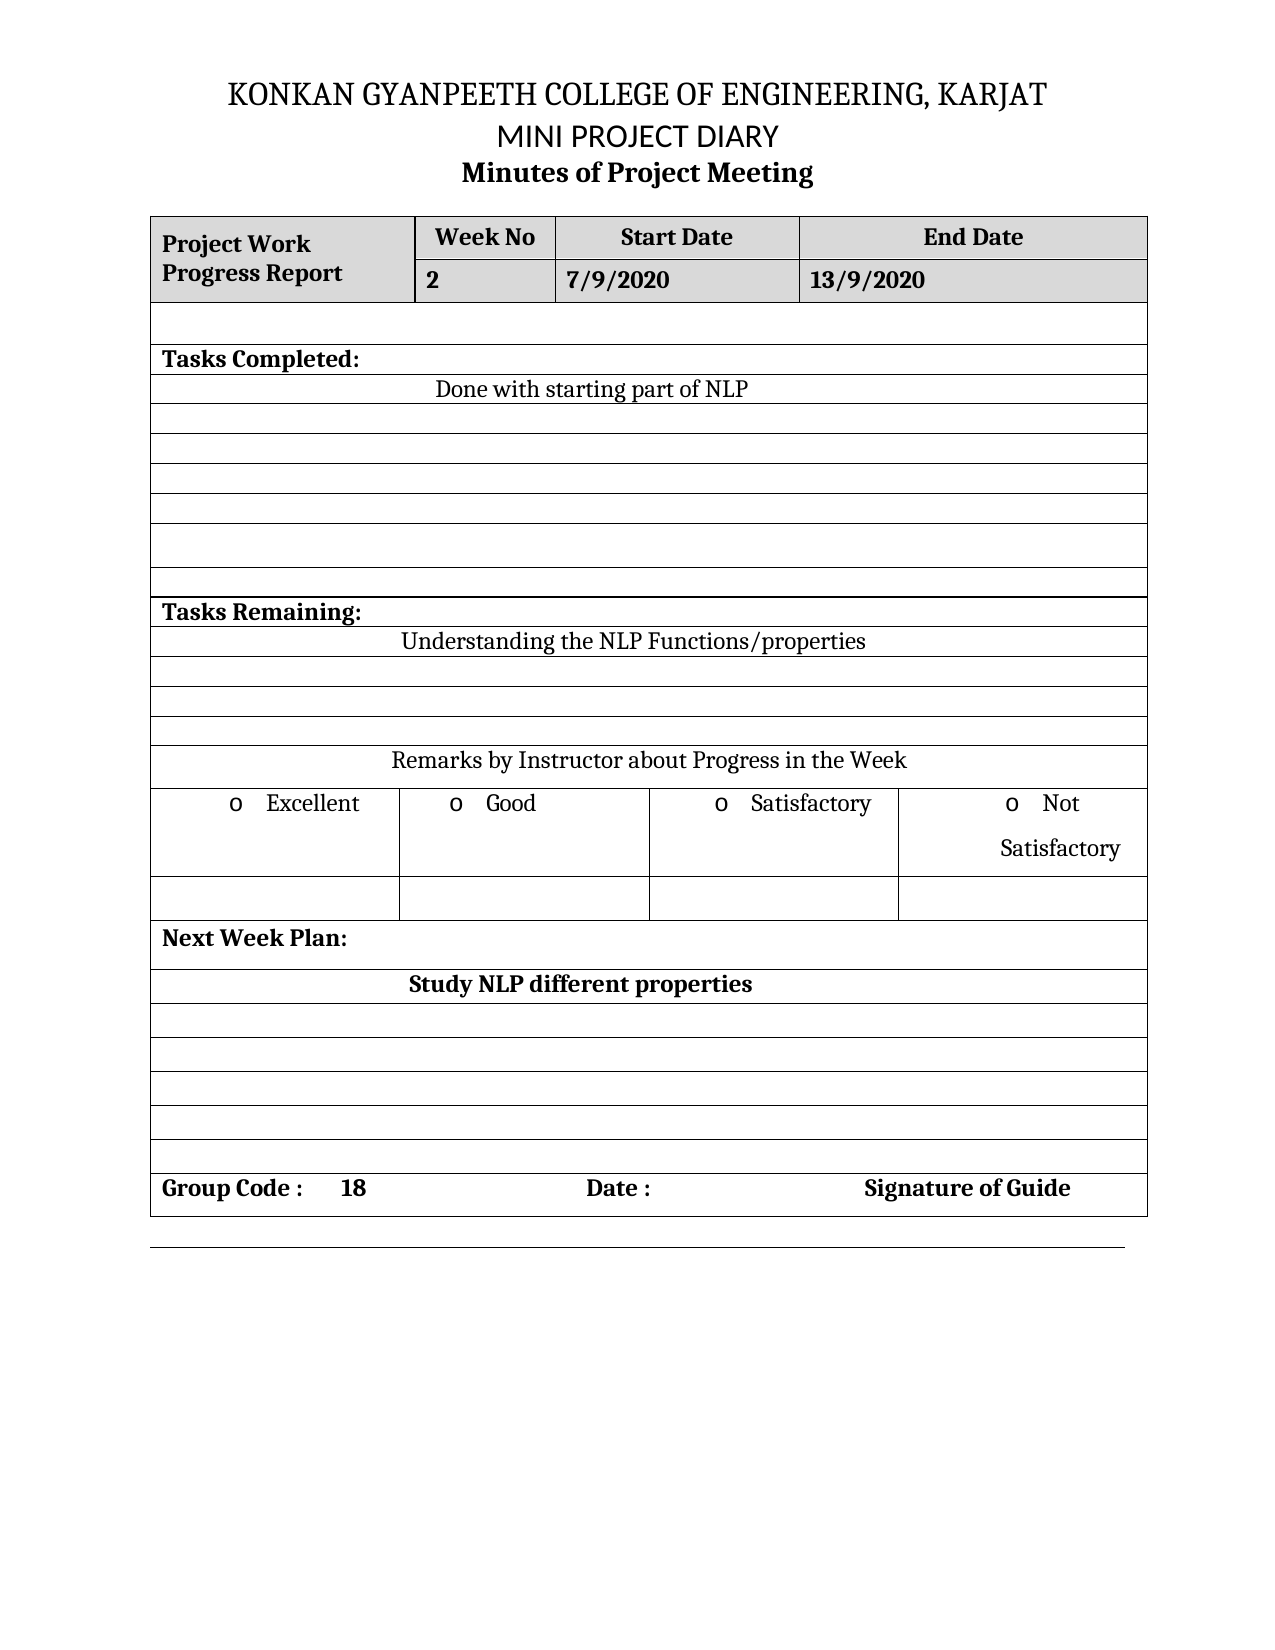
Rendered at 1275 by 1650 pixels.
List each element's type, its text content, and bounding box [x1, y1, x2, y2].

table_cell [400, 877, 649, 920]
table_cell [151, 687, 1147, 716]
table_cell [151, 434, 1147, 463]
table_cell Excellent [151, 789, 399, 876]
table_header Week No [416, 217, 555, 258]
table_cell Understanding the NLP Functions/properties [151, 627, 1147, 656]
table_cell [151, 1004, 1147, 1037]
table_cell Done with starting part of NLP [151, 375, 1147, 403]
table_cell Study NLP different properties [151, 970, 1147, 1003]
table_cell Satisfactory [650, 789, 898, 876]
table_cell [151, 1072, 1147, 1105]
table_cell 2 [416, 260, 555, 302]
table_cell Tasks Completed: [151, 345, 1147, 373]
table_cell [151, 1140, 1147, 1173]
table_cell Remarks by Instructor about Progress in the Week [151, 746, 1147, 788]
table_cell [151, 657, 1147, 686]
table_cell [151, 464, 1147, 493]
table_cell Not Satisfactory [899, 789, 1147, 876]
table_cell [151, 568, 1147, 596]
table_header Project Work Progress Report [151, 217, 414, 302]
table_cell [151, 404, 1147, 433]
table_header Start Date [556, 217, 799, 258]
table_cell [151, 717, 1147, 745]
table_cell [151, 303, 1147, 344]
table_cell [151, 494, 1147, 523]
text Minutes of Project Meeting [150, 156, 1125, 190]
table_cell [650, 877, 898, 920]
table_cell 13/9/2020 [800, 260, 1147, 302]
table_cell Group Code : 18 Date : Signature of Guide [151, 1174, 1147, 1216]
table_cell Tasks Remaining: [151, 598, 1147, 626]
table_cell 7/9/2020 [556, 260, 799, 302]
table_cell [899, 877, 1147, 920]
table_cell [151, 1038, 1147, 1071]
table_cell [151, 524, 1147, 567]
table_cell [151, 1106, 1147, 1139]
table_header End Date [800, 217, 1147, 258]
table_cell Good [400, 789, 649, 876]
table_cell Next Week Plan: [151, 921, 1147, 969]
table_cell [151, 877, 399, 920]
